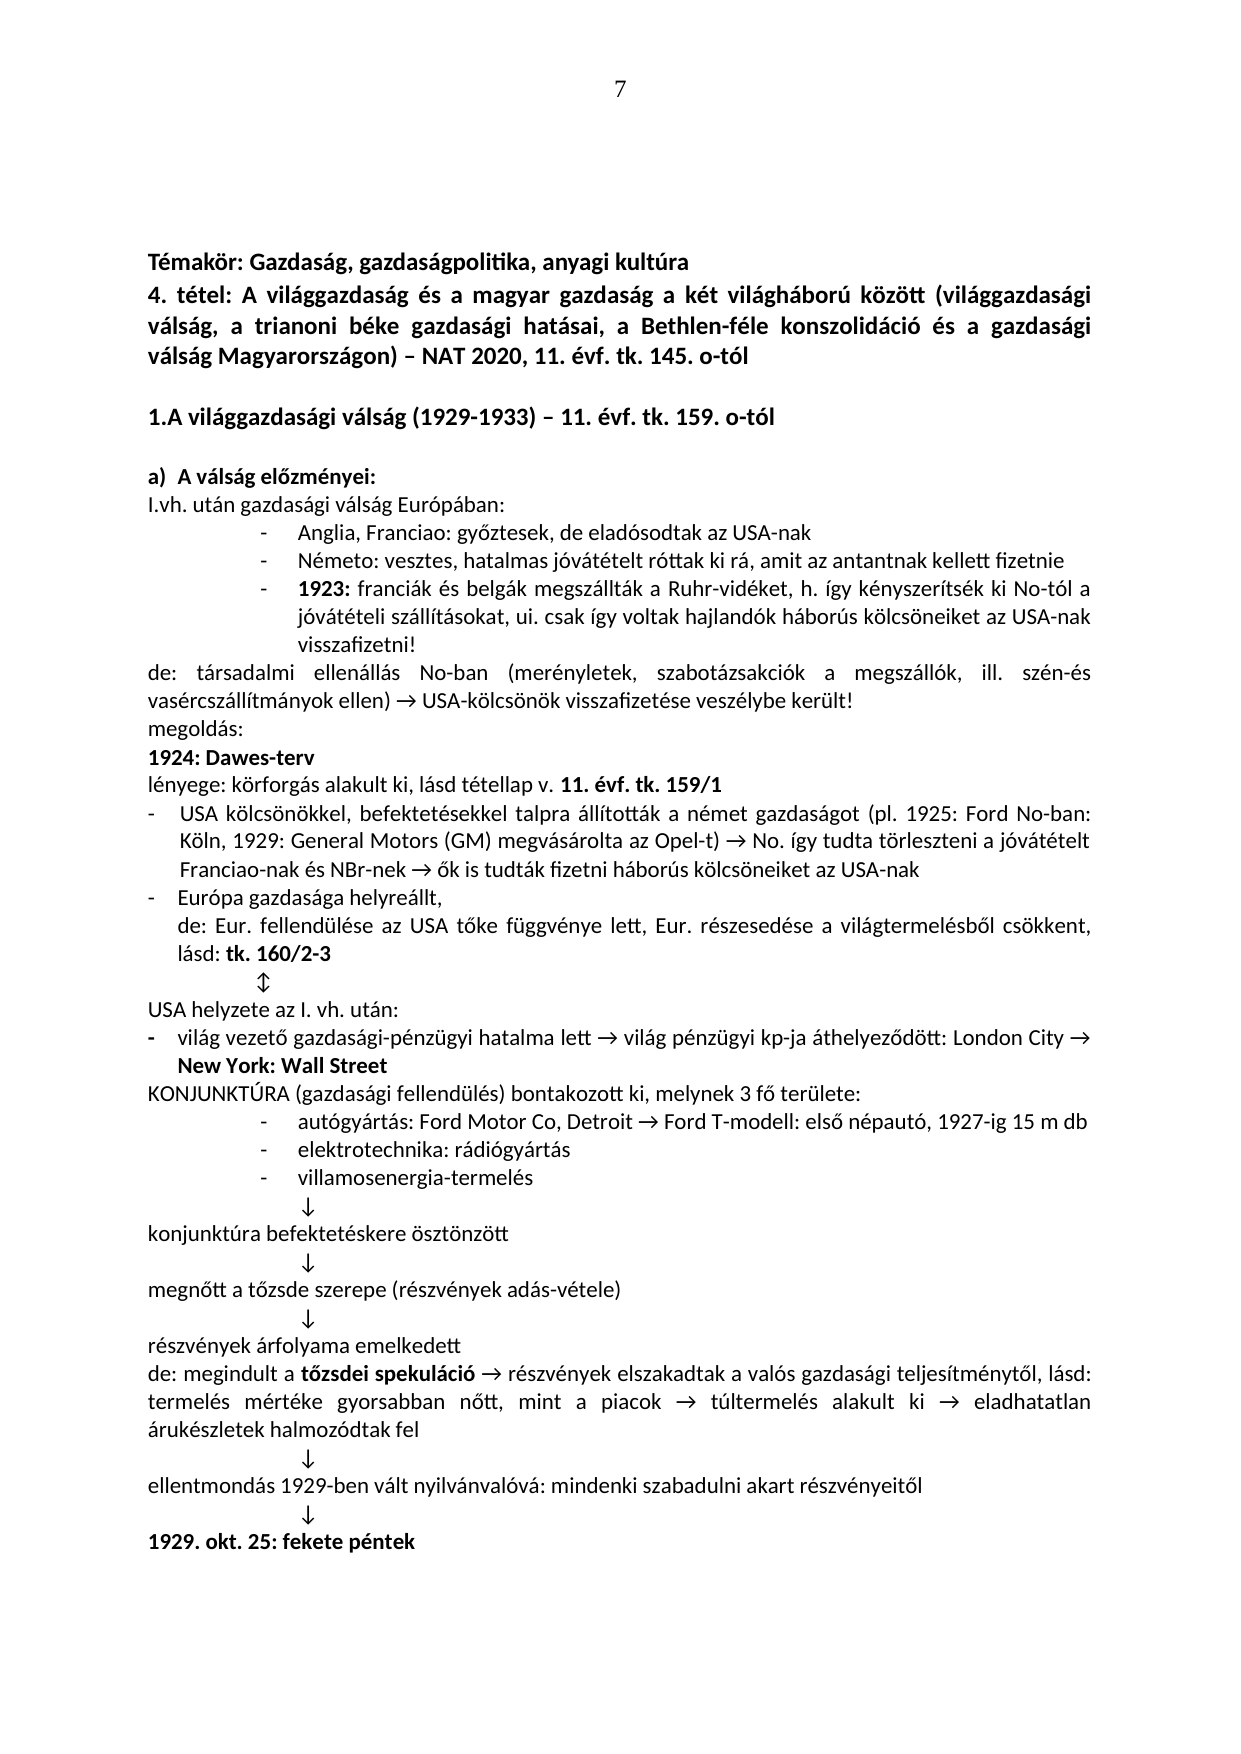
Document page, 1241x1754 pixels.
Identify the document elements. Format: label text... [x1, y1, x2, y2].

text megoldás: [148, 714, 1093, 743]
text ↓ [298, 1303, 1093, 1331]
list Németo: vesztes, hatalmas jóvátételt róttak ki rá, amit az antantnak kellett fizetnie [260, 546, 1093, 574]
text I.vh. után gazdasági válság Európában: [148, 490, 1093, 518]
text ↓ [298, 1191, 1093, 1219]
text részvények árfolyama emelkedett [148, 1331, 1093, 1359]
text ↓ [298, 1443, 1093, 1471]
list autógyártás: Ford Motor Co, Detroit → Ford T-modell: első népautó, 1927-ig 15 m db [260, 1107, 1093, 1135]
text de: társadalmi ellenállás No-ban (merényletek, szabotázsakciók a megszállók, ill. szén-és vasércszállítmányok ellen) → USA-kölcsönök visszafizetése veszélybe került! [148, 658, 1093, 714]
text ↕ [177, 967, 1093, 995]
text konjunktúra befektetéskere ösztönzött [148, 1219, 1093, 1247]
list USA kölcsönökkel, befektetésekkel talpra állították a német gazdaságot (pl. 1925: Ford No-ban: Köln, 1929: General Motors (GM) megvásárolta az Opel-t) → No. így tudta törleszteni a jóvátételt Franciao-nak és NBr-nek → ők is tudták fizetni háborús kölcsöneiket az USA-nak [148, 799, 1093, 883]
list villamosenergia-termelés [260, 1163, 1093, 1191]
text ↓ [298, 1499, 1093, 1527]
text 1929. okt. 25: fekete péntek [148, 1527, 1093, 1555]
text de: megindult a tőzsdei spekuláció → részvények elszakadtak a valós gazdasági teljesítménytől, lásd: termelés mértéke gyorsabban nőtt, mint a piacok → túltermelés alakult ki → eladhatatlan árukészletek halmozódtak fel [148, 1359, 1093, 1443]
list Anglia, Franciao: győztesek, de eladósodtak az USA-nak [260, 518, 1093, 546]
text Témakör: Gazdaság, gazdaságpolitika, anyagi kultúra [148, 246, 1093, 277]
list A válság előzményei: [148, 462, 1093, 490]
text ellentmondás 1929-ben vált nyilvánvalóvá: mindenki szabadulni akart részvényeitől [148, 1471, 1093, 1499]
text 1924: Dawes-terv [148, 743, 1093, 771]
text 1.A világgazdasági válság (1929-1933) – 11. évf. tk. 159. o-tól [148, 401, 1093, 432]
text 4. tétel: A világgazdaság és a magyar gazdaság a két világháború között (világgazdasági válság, a trianoni béke gazdasági hatásai, a Bethlen-féle konszolidáció és a gazdasági válság Magyarországon) – NAT 2020, 11. évf. tk. 145. o-tól [148, 279, 1093, 371]
text KONJUNKTÚRA (gazdasági fellendülés) bontakozott ki, melynek 3 fő területe: [148, 1079, 1093, 1107]
text megnőtt a tőzsde szerepe (részvények adás-vétele) [148, 1275, 1093, 1303]
list elektrotechnika: rádiógyártás [260, 1135, 1093, 1163]
list 1923: franciák és belgák megszállták a Ruhr-vidéket, h. így kényszerítsék ki No-tól a jóvátételi szállításokat, ui. csak így voltak hajlandók háborús kölcsöneiket az USA-nak visszafizetni! [260, 574, 1093, 658]
text ↓ [298, 1247, 1093, 1275]
list Európa gazdasága helyreállt, [148, 883, 1093, 911]
text USA helyzete az I. vh. után: [148, 995, 1093, 1023]
list világ vezető gazdasági-pénzügyi hatalma lett → világ pénzügyi kp-ja áthelyeződött: London City → New York: Wall Street [148, 1023, 1093, 1079]
text de: Eur. fellendülése az USA tőke függvénye lett, Eur. részesedése a világtermelésből csökkent, lásd: tk. 160/2-3 [177, 911, 1093, 967]
text lényege: körforgás alakult ki, lásd tétellap v. 11. évf. tk. 159/1 [148, 771, 1093, 799]
